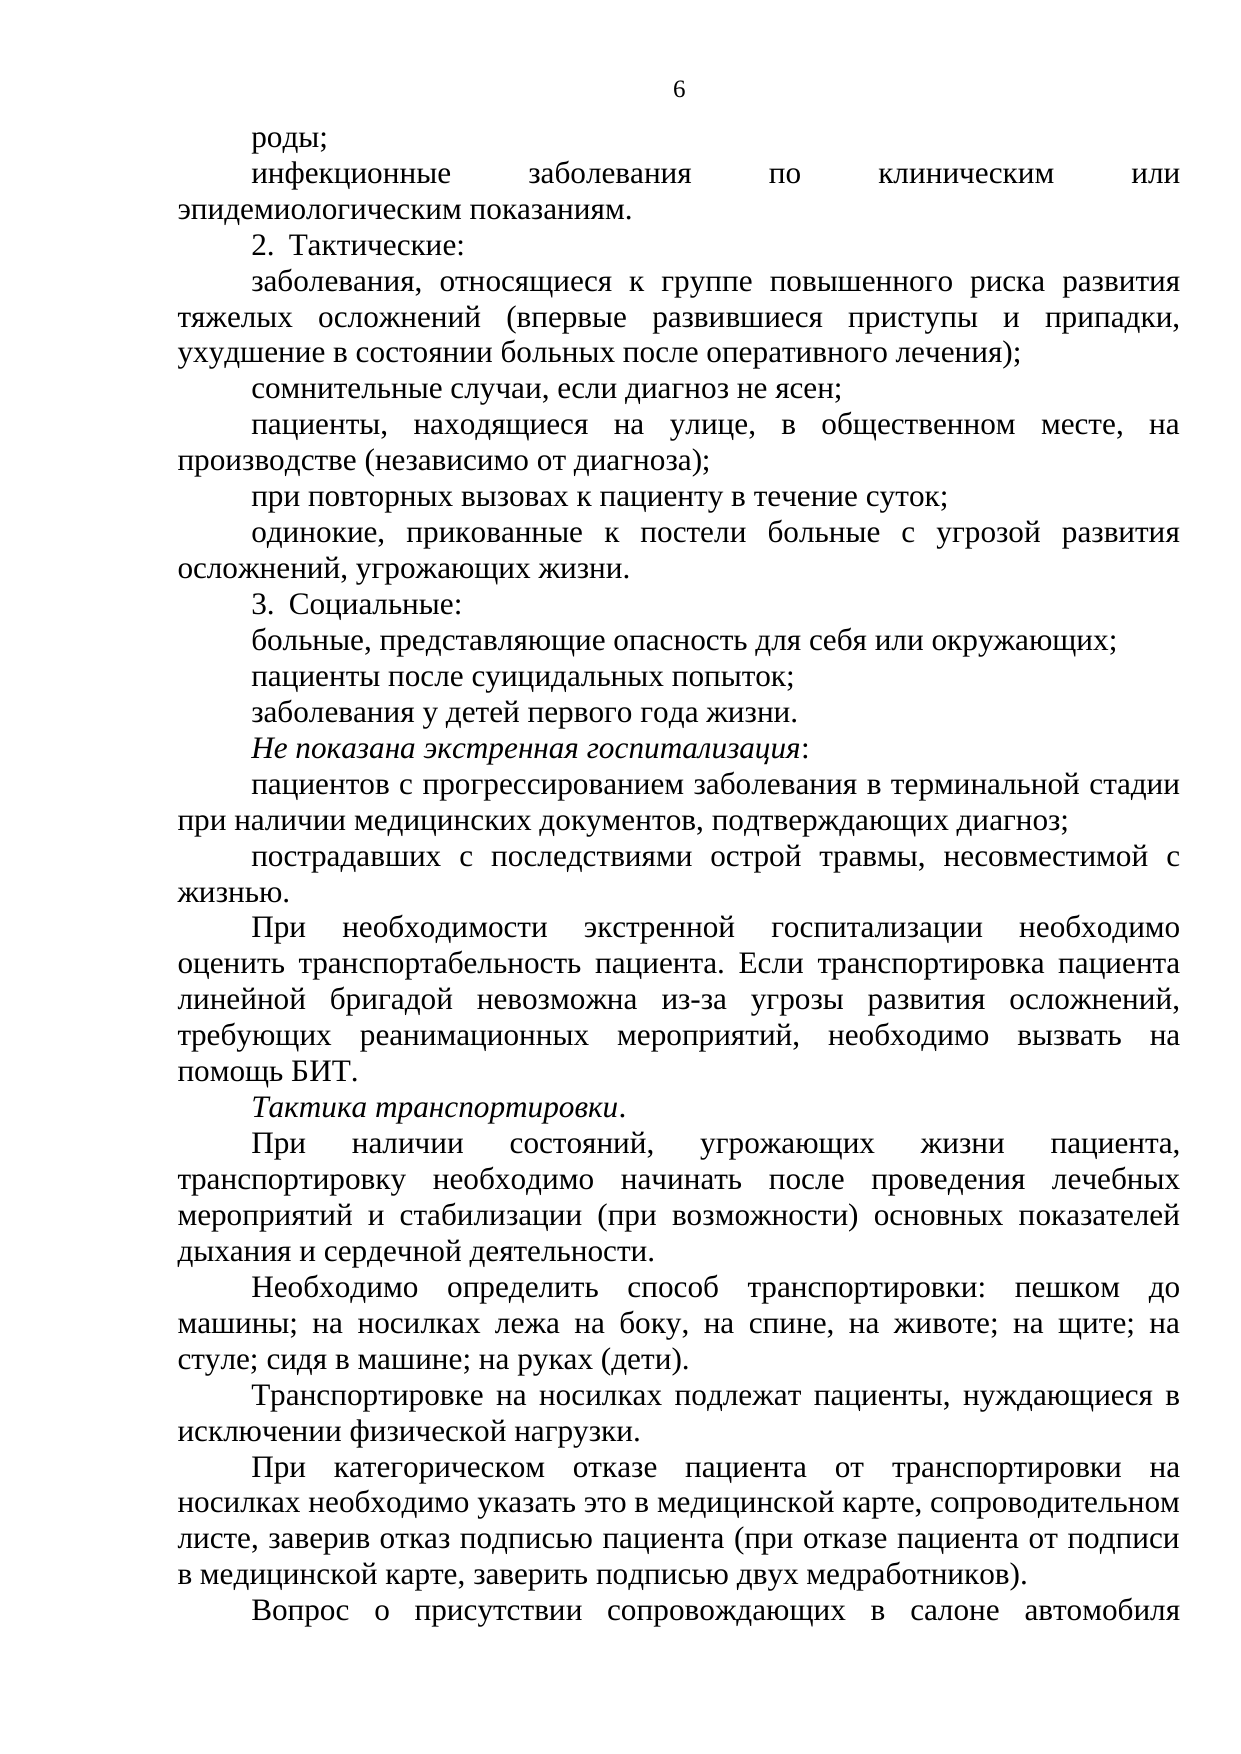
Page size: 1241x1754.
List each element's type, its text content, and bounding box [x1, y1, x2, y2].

text пациенты, находящиеся на улице, в общественном месте, на производстве (независимо от диагноза); [177, 406, 1181, 477]
text При категорическом отказе пациента от транспортировки на носилках необходимо указать это в медицинской карте, сопроводительном листе, заверив отказ подписью пациента (при отказе пациента от подписи в медицинской карте, заверить подписью двух медработников). [177, 1448, 1181, 1592]
text заболевания у детей первого года жизни. [177, 693, 1181, 729]
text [177, 1592, 1181, 1627]
text сомнительные случаи, если диагноз не ясен; [177, 370, 1181, 406]
text При необходимости экстренной госпитализации необходимо оценить транспортабельность пациента. Если транспортировка пациента линейной бригадой невозможна из-за угрозы развития осложнений, требующих реанимационных мероприятий, необходимо вызвать на помощь БИТ. [177, 909, 1181, 1088]
text Транспортировке на носилках подлежат пациенты, нуждающиеся в исключении физической нагрузки. [177, 1376, 1181, 1448]
text роды; [177, 118, 1181, 154]
text Тактика транспортировки. [177, 1088, 1181, 1124]
text одинокие, прикованные к постели больные с угрозой развития осложнений, угрожающих жизни. [177, 513, 1181, 585]
text пострадавших с последствиями острой травмы, несовместимой с жизнью. [177, 837, 1181, 909]
text инфекционные заболевания по клиническим или эпидемиологическим показаниям. [177, 154, 1181, 226]
list Социальные: [251, 585, 1181, 621]
text при повторных вызовах к пациенту в течение суток; [177, 477, 1181, 513]
text заболевания, относящиеся к группе повышенного риска развития тяжелых осложнений (впервые развившиеся приступы и припадки, ухудшение в состоянии больных после оперативного лечения); [177, 262, 1181, 370]
text Необходимо определить способ транспортировки: пешком до машины; на носилках лежа на боку, на спине, на животе; на щите; на стуле; сидя в машине; на руках (дети). [177, 1268, 1181, 1376]
list Тактические: [251, 226, 1181, 262]
text пациентов с прогрессированием заболевания в терминальной стадии при наличии медицинских документов, подтверждающих диагноз; [177, 765, 1181, 837]
text При наличии состояний, угрожающих жизни пациента, транспортировку необходимо начинать после проведения лечебных мероприятий и стабилизации (при возможности) основных показателей дыхания и сердечной деятельности. [177, 1124, 1181, 1268]
text Не показана экстренная госпитализация: [177, 729, 1181, 765]
text больные, представляющие опасность для себя или окружающих; [177, 621, 1181, 657]
text пациенты после суицидальных попыток; [177, 657, 1181, 693]
